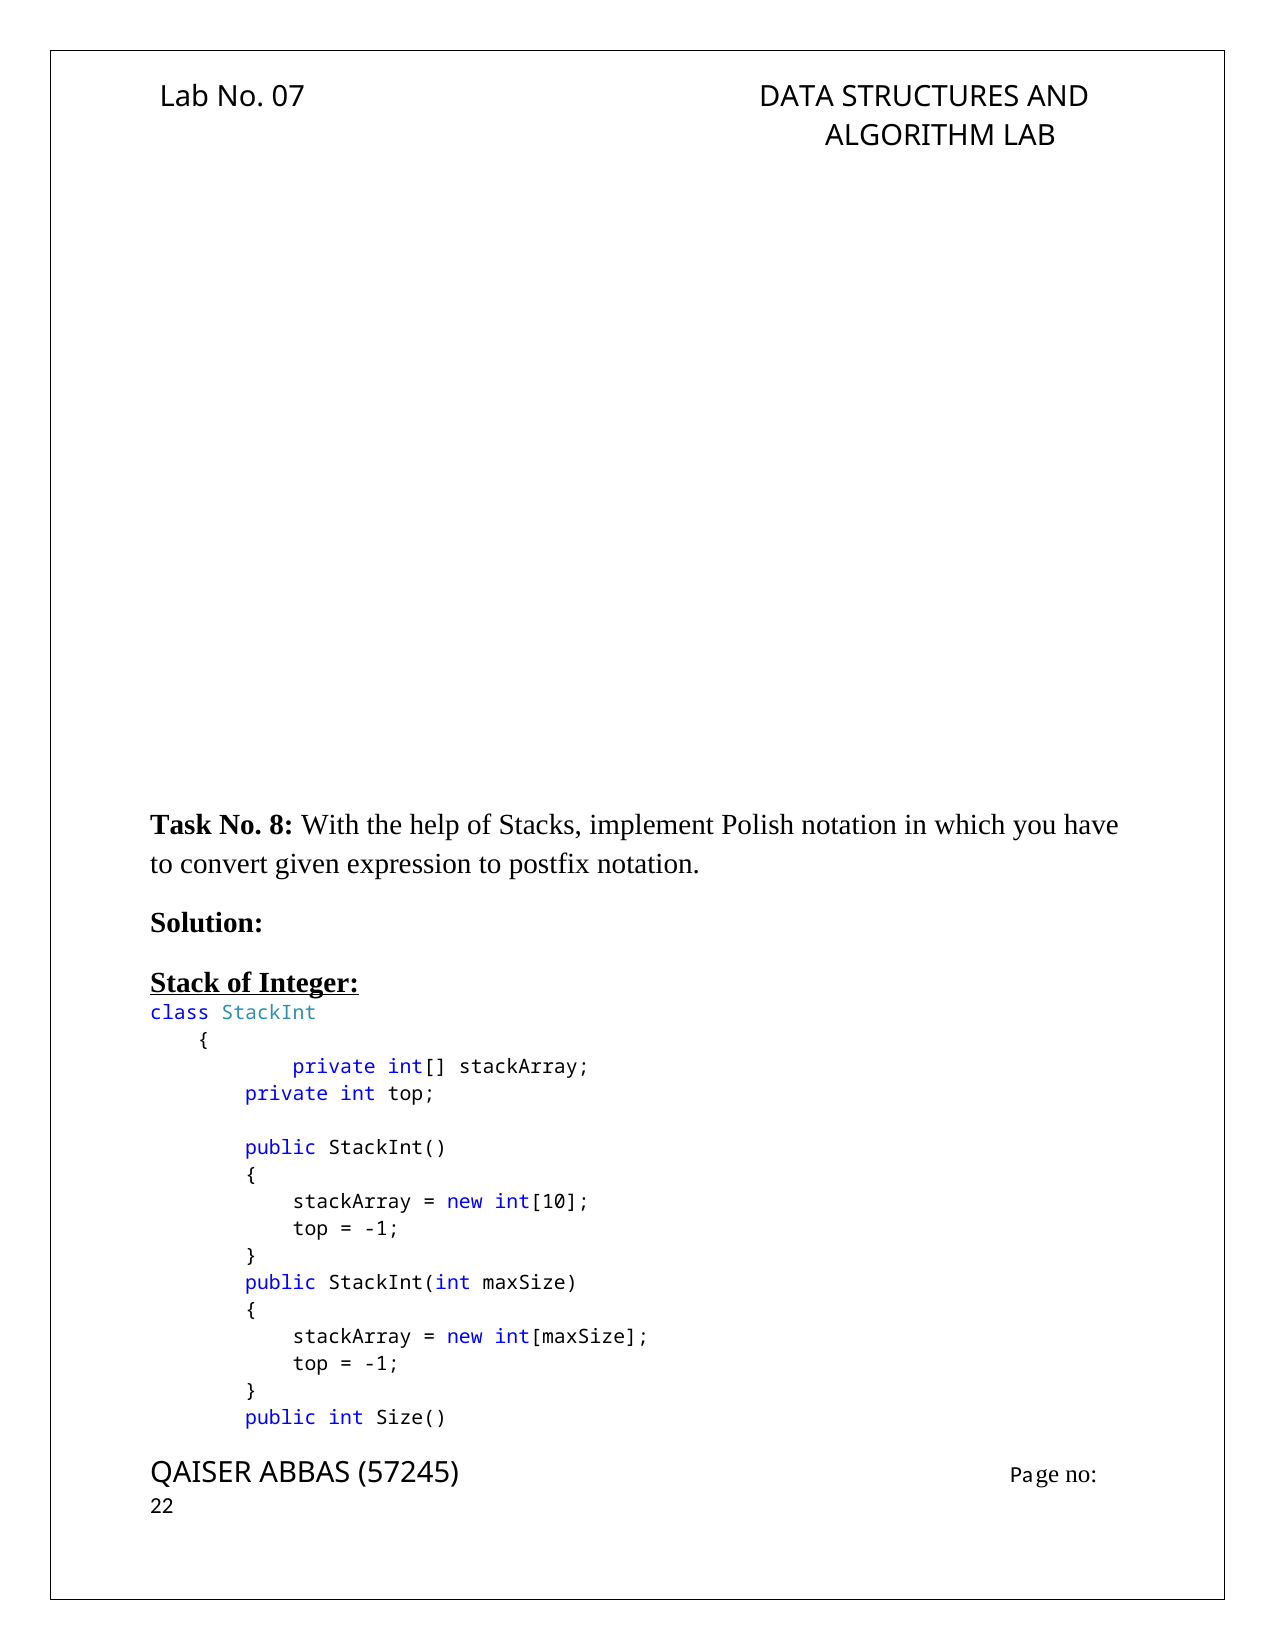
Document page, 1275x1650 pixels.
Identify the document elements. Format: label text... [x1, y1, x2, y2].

text public int Size() [150, 1403, 1125, 1430]
text } [150, 1241, 1125, 1268]
text public StackInt() [150, 1133, 1125, 1160]
text stackArray = new int[10]; [150, 1187, 1125, 1214]
text top = -1; [150, 1214, 1125, 1241]
text top = -1; [150, 1349, 1125, 1376]
text Stack of Integer: [150, 965, 1125, 998]
text { [150, 1025, 1125, 1052]
text Solution: [150, 905, 1125, 939]
text { [150, 1160, 1125, 1187]
text private int[] stackArray; [150, 1052, 1125, 1079]
text stackArray = new int[maxSize]; [150, 1322, 1125, 1349]
text { [150, 1295, 1125, 1322]
text private int top; [150, 1079, 1125, 1106]
text } [150, 1376, 1125, 1403]
text Task No. 8: With the help of Stacks, implement Polish notation in which you have to convert given expression to postfix notation. [150, 807, 1125, 879]
text class StackInt [150, 998, 1125, 1025]
text public StackInt(int maxSize) [150, 1268, 1125, 1295]
